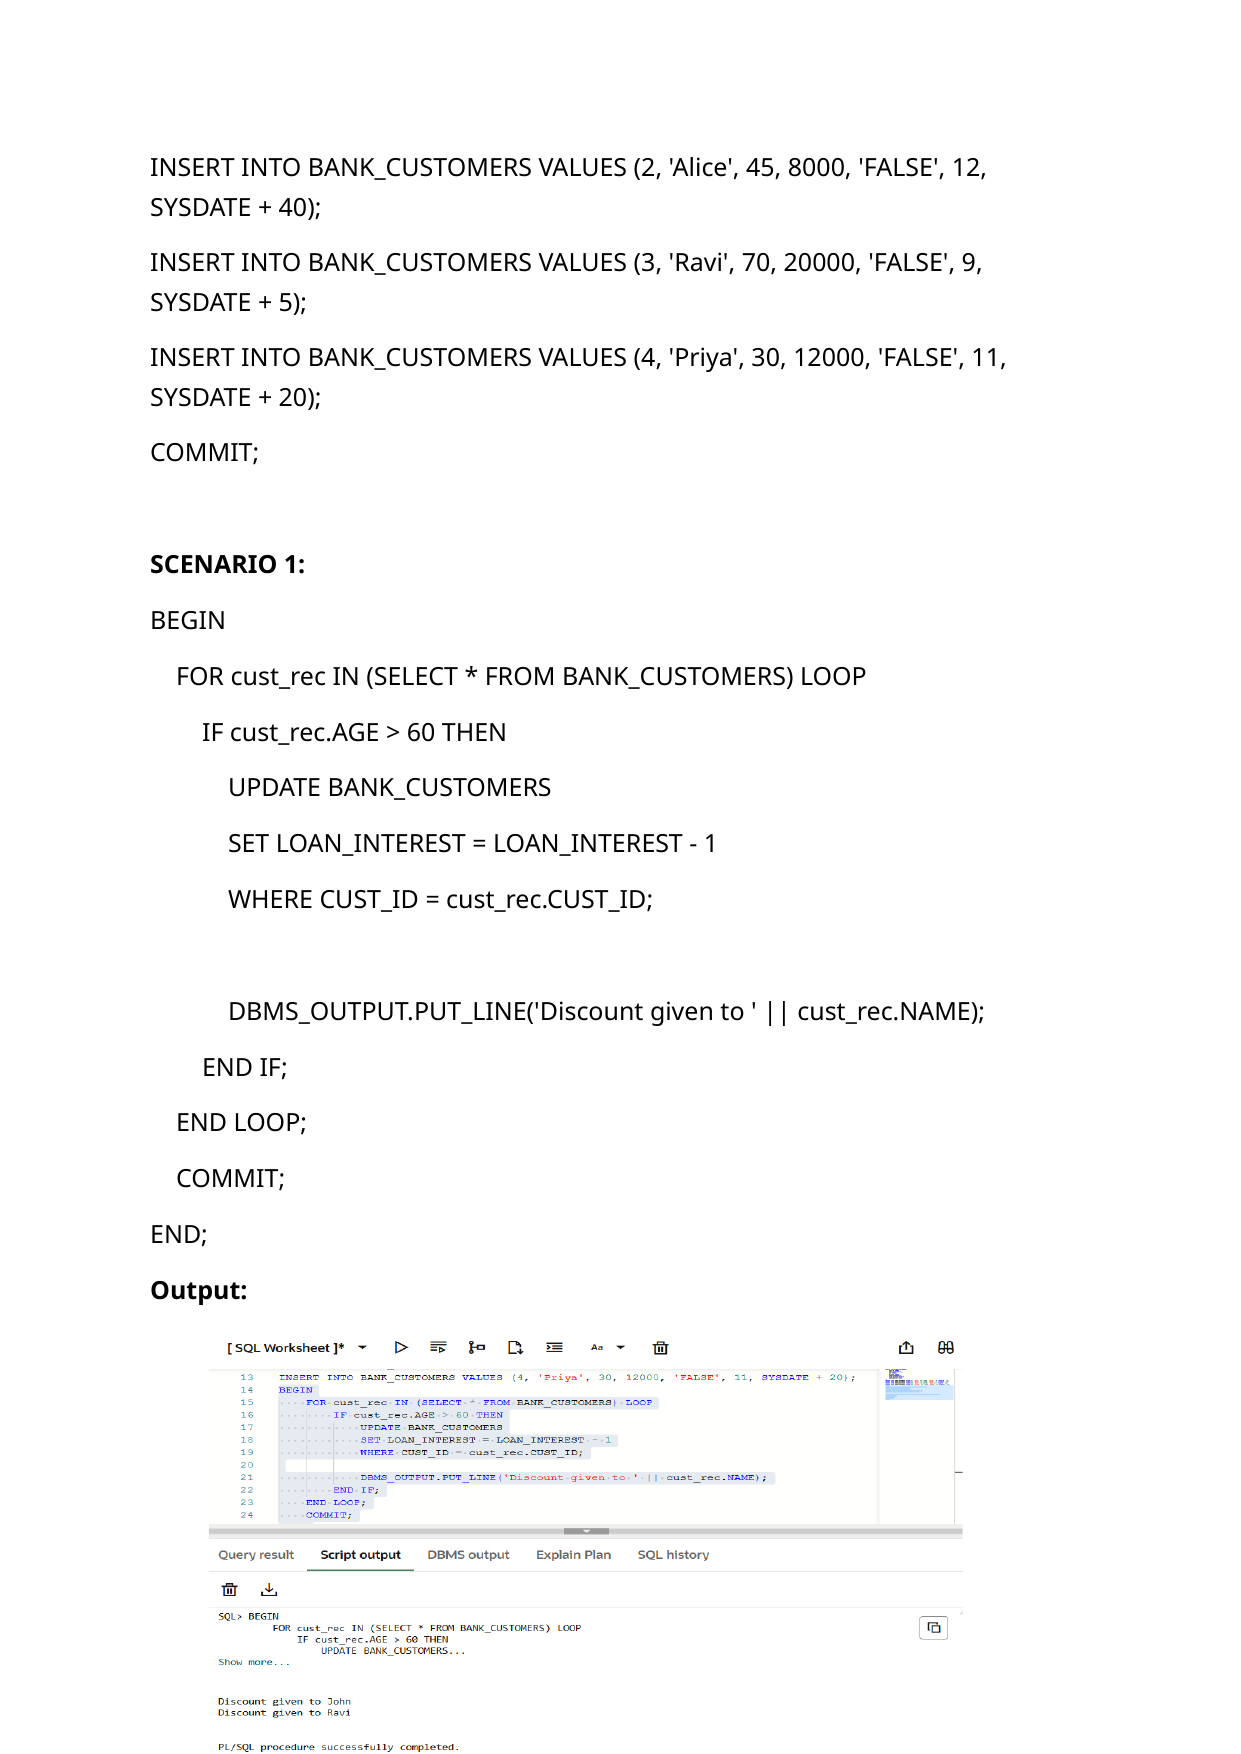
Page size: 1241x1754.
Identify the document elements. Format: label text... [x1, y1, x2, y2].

text FOR cust_rec IN (SELECT * FROM BANK_CUSTOMERS) LOOP [150, 658, 1090, 692]
text DBMS_OUTPUT.PUT_LINE('Discount given to ' || cust_rec.NAME); [150, 993, 1090, 1027]
text END LOOP; [150, 1105, 1090, 1139]
text INSERT INTO BANK_CUSTOMERS VALUES (2, 'Alice', 45, 8000, 'FALSE', 12, SYSDATE + 40); [150, 150, 1090, 223]
text INSERT INTO BANK_CUSTOMERS VALUES (3, 'Ravi', 70, 20000, 'FALSE', 9, SYSDATE + 5); [150, 245, 1090, 318]
text Output: [150, 1272, 1090, 1307]
text IF cust_rec.AGE > 60 THEN [150, 714, 1090, 748]
text END; [150, 1217, 1090, 1251]
text UPDATE BANK_CUSTOMERS [150, 770, 1090, 804]
text COMMIT; [150, 435, 1090, 469]
text WHERE CUST_ID = cust_rec.CUST_ID; [150, 882, 1090, 916]
text INSERT INTO BANK_CUSTOMERS VALUES (4, 'Priya', 30, 12000, 'FALSE', 11, SYSDATE + 20); [150, 340, 1090, 413]
text END IF; [150, 1049, 1090, 1083]
text COMMIT; [150, 1161, 1090, 1195]
text SCENARIO 1: [150, 547, 1090, 581]
picture [208, 1328, 963, 1754]
text SET LOAN_INTEREST = LOAN_INTEREST - 1 [150, 826, 1090, 860]
text BEGIN [150, 602, 1090, 637]
